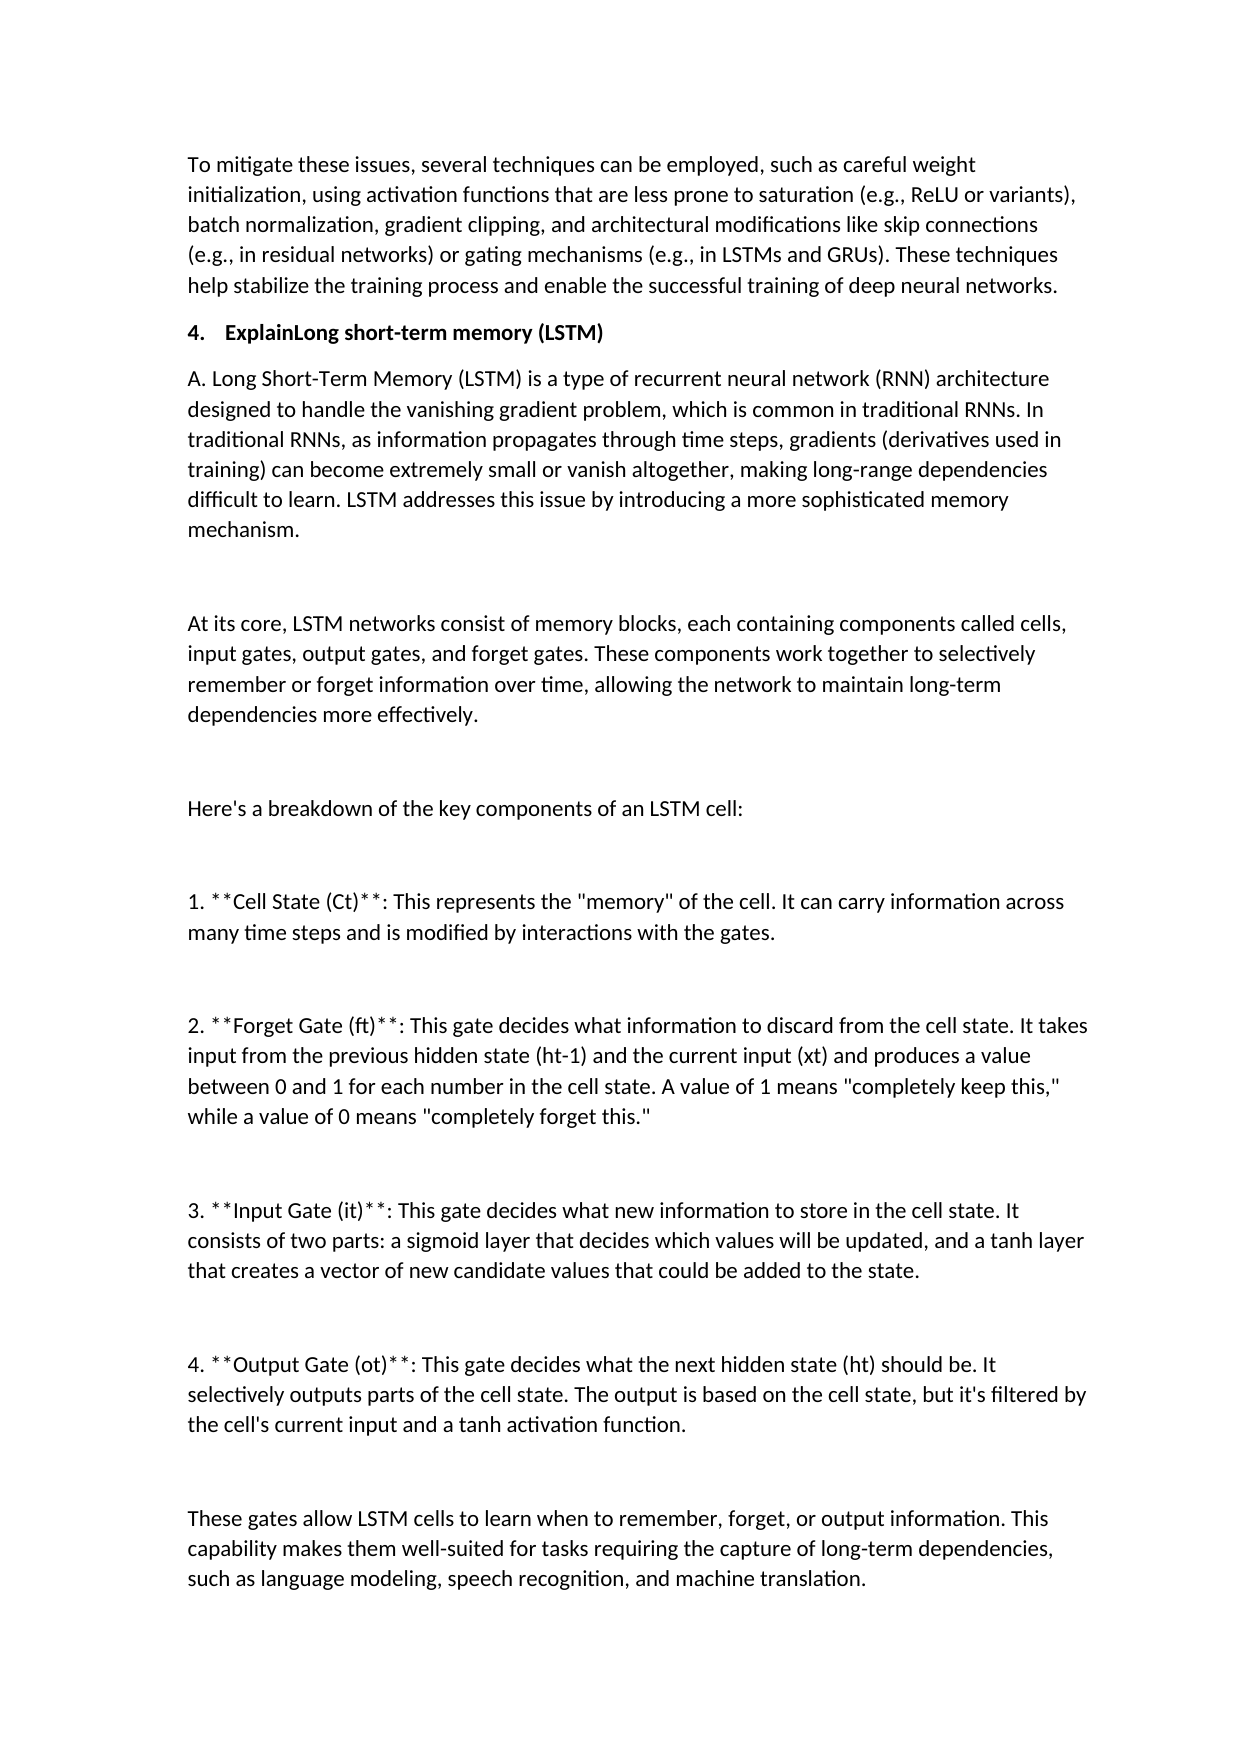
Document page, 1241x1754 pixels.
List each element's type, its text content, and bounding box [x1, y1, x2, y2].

text 4. **Output Gate (ot)**: This gate decides what the next hidden state (ht) should be. It selectively outputs parts of the cell state. The output is based on the cell state, but it's filtered by the cell's current input and a tanh activation function. [187, 1350, 1090, 1438]
list ExplainLong short-term memory (LSTM) [187, 318, 1090, 346]
text To mitigate these issues, several techniques can be employed, such as careful weight initialization, using activation functions that are less prone to saturation (e.g., ReLU or variants), batch normalization, gradient clipping, and architectural modifications like skip connections (e.g., in residual networks) or gating mechanisms (e.g., in LSTMs and GRUs). These techniques help stabilize the training process and enable the successful training of deep neural networks. [187, 150, 1090, 299]
text These gates allow LSTM cells to learn when to remember, forget, or output information. This capability makes them well-suited for tasks requiring the capture of long-term dependencies, such as language modeling, speech recognition, and machine translation. [187, 1504, 1090, 1593]
text 2. **Forget Gate (ft)**: This gate decides what information to discard from the cell state. It takes input from the previous hidden state (ht-1) and the current input (xt) and produces a value between 0 and 1 for each number in the cell state. A value of 1 means "completely keep this," while a value of 0 means "completely forget this." [187, 1011, 1090, 1130]
text 1. **Cell State (Ct)**: This represents the "memory" of the cell. It can carry information across many time steps and is modified by interactions with the gates. [187, 887, 1090, 946]
text Here's a breakdown of the key components of an LSTM cell: [187, 794, 1090, 822]
text At its core, LSTM networks consist of memory blocks, each containing components called cells, input gates, output gates, and forget gates. These components work together to selectively remember or forget information over time, allowing the network to maintain long-term dependencies more effectively. [187, 609, 1090, 728]
text 3. **Input Gate (it)**: This gate decides what new information to store in the cell state. It consists of two parts: a sigmoid layer that decides which values will be updated, and a tanh layer that creates a vector of new candidate values that could be added to the state. [187, 1196, 1090, 1284]
text A. Long Short-Term Memory (LSTM) is a type of recurrent neural network (RNN) architecture designed to handle the vanishing gradient problem, which is common in traditional RNNs. In traditional RNNs, as information propagates through time steps, gradients (derivatives used in training) can become extremely small or vanish altogether, making long-range dependencies difficult to learn. LSTM addresses this issue by introducing a more sophisticated memory mechanism. [187, 364, 1090, 544]
